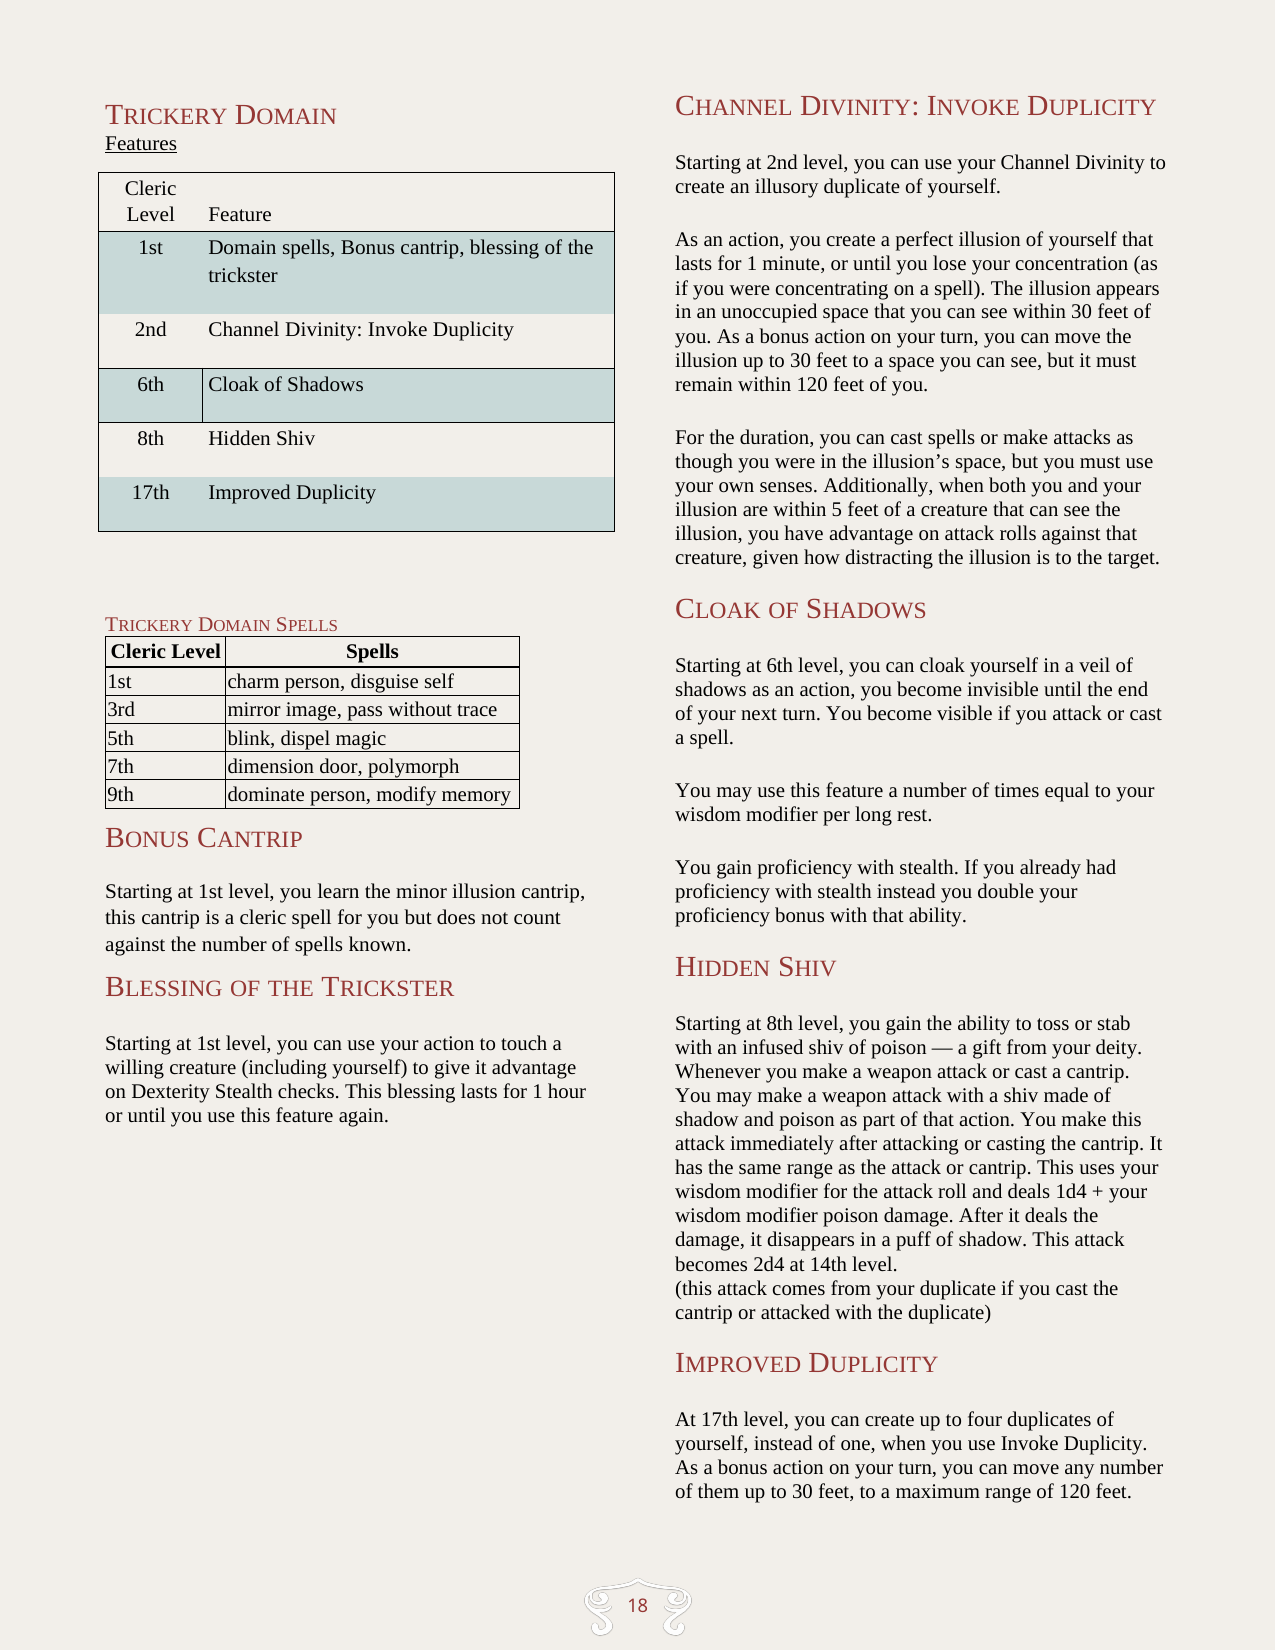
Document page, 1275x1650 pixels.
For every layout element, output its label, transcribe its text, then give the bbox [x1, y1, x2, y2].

subtitle Blessing of the Trickster [105, 977, 600, 1002]
table_cell 7th [106, 752, 225, 779]
table_cell Hidden Shiv [202, 423, 614, 477]
text For the duration, you can cast spells or make attacks as though you were in the illusion’s space, but you must use your own senses. Additionally, when both you and your illusion are within 5 feet of a creature that can see the illusion, you have advantage on attack rolls against that creature, given how distracting the illusion is to the target. [675, 425, 1170, 569]
subtitle Cloak of Shadows [675, 598, 1170, 623]
text Starting at 6th level, you can cloak yourself in a veil of shadows as an action, you become invisible until the end of your next turn. You become visible if you attack or cast a spell. [675, 653, 1170, 749]
table_cell 6th [99, 369, 202, 422]
text Features [105, 131, 600, 155]
table_cell 9th [106, 780, 225, 807]
table_cell Channel Divinity: Invoke Duplicity [202, 314, 614, 367]
text At 17th level, you can create up to four duplicates of yourself, instead of one, when you use Invoke Duplicity. As a bonus action on your turn, you can move any number of them up to 30 feet, to a maximum range of 120 feet. [675, 1407, 1170, 1503]
table_cell blink, dispel magic [226, 724, 519, 751]
text Starting at 8th level, you gain the ability to toss or stab with an infused shiv of poison — a gift from your deity. Whenever you make a weapon attack or cast a cantrip. You may make a weapon attack with a shiv made of shadow and poison as part of that action. You make this attack immediately after attacking or casting the cantrip. It has the same range as the attack or cantrip. This uses your wisdom modifier for the attack roll and deals 1d4 + your wisdom modifier poison damage. After it deals the damage, it disappears in a puff of shadow. This attack becomes 2d4 at 14th level. (this attack comes from your duplicate if you cast the cantrip or attacked with the duplicate) [675, 1011, 1170, 1324]
subtitle Trickery Domain [105, 96, 600, 131]
table_cell Improved Duplicity [202, 477, 614, 531]
table_cell Domain spells, Bonus cantrip, blessing of the trickster [202, 232, 614, 314]
subtitle Bonus Cantrip [105, 827, 600, 852]
table_cell 17th [99, 477, 202, 531]
table_header Feature [202, 173, 614, 231]
table_cell Cloak of Shadows [203, 369, 614, 422]
subtitle Improved Duplicity [675, 1353, 1170, 1378]
text Starting at 1st level, you learn the minor illusion cantrip, this cantrip is a cleric spell for you but does not count against the number of spells known. [105, 852, 600, 956]
table_cell 1st [106, 668, 225, 694]
picture [583, 1575, 693, 1638]
subtitle Hidden Shiv [675, 957, 1170, 982]
text Starting at 1st level, you can use your action to touch a willing creature (including yourself) to give it advantage on Dexterity Stealth checks. This blessing lasts for 1 hour or until you use this feature again. [105, 1031, 600, 1127]
table_cell charm person, disguise self [226, 668, 519, 694]
table_cell dominate person, modify memory [226, 780, 519, 807]
text You gain proficiency with stealth. If you already had proficiency with stealth instead you double your proficiency bonus with that ability. [675, 855, 1170, 927]
text As an action, you create a perfect illusion of yourself that lasts for 1 minute, or until you lose your concentration (as if you were concentrating on a spell). The illusion appears in an unoccupied space that you can see within 30 feet of you. As a bonus action on your turn, you can move the illusion up to 30 feet to a space you can see, but it must remain within 120 feet of you. [675, 227, 1170, 396]
table_cell 8th [99, 423, 202, 477]
table_header Cleric Level [99, 173, 202, 231]
table_cell 2nd [99, 314, 202, 367]
subtitle Channel Divinity: Invoke Duplicity [675, 96, 1170, 121]
table_cell 5th [106, 724, 225, 751]
table_header Spells [226, 637, 519, 666]
table_header Cleric Level [106, 637, 225, 666]
table_cell 3rd [106, 696, 225, 723]
subtitle Trickery Domain Spells [105, 611, 600, 636]
text You may use this feature a number of times equal to your wisdom modifier per long rest. [675, 778, 1170, 826]
table_cell mirror image, pass without trace [226, 696, 519, 723]
table_cell 1st [99, 232, 202, 314]
text Starting at 2nd level, you can use your Channel Divinity to create an illusory duplicate of yourself. [675, 150, 1170, 198]
table_cell dimension door, polymorph [226, 752, 519, 779]
